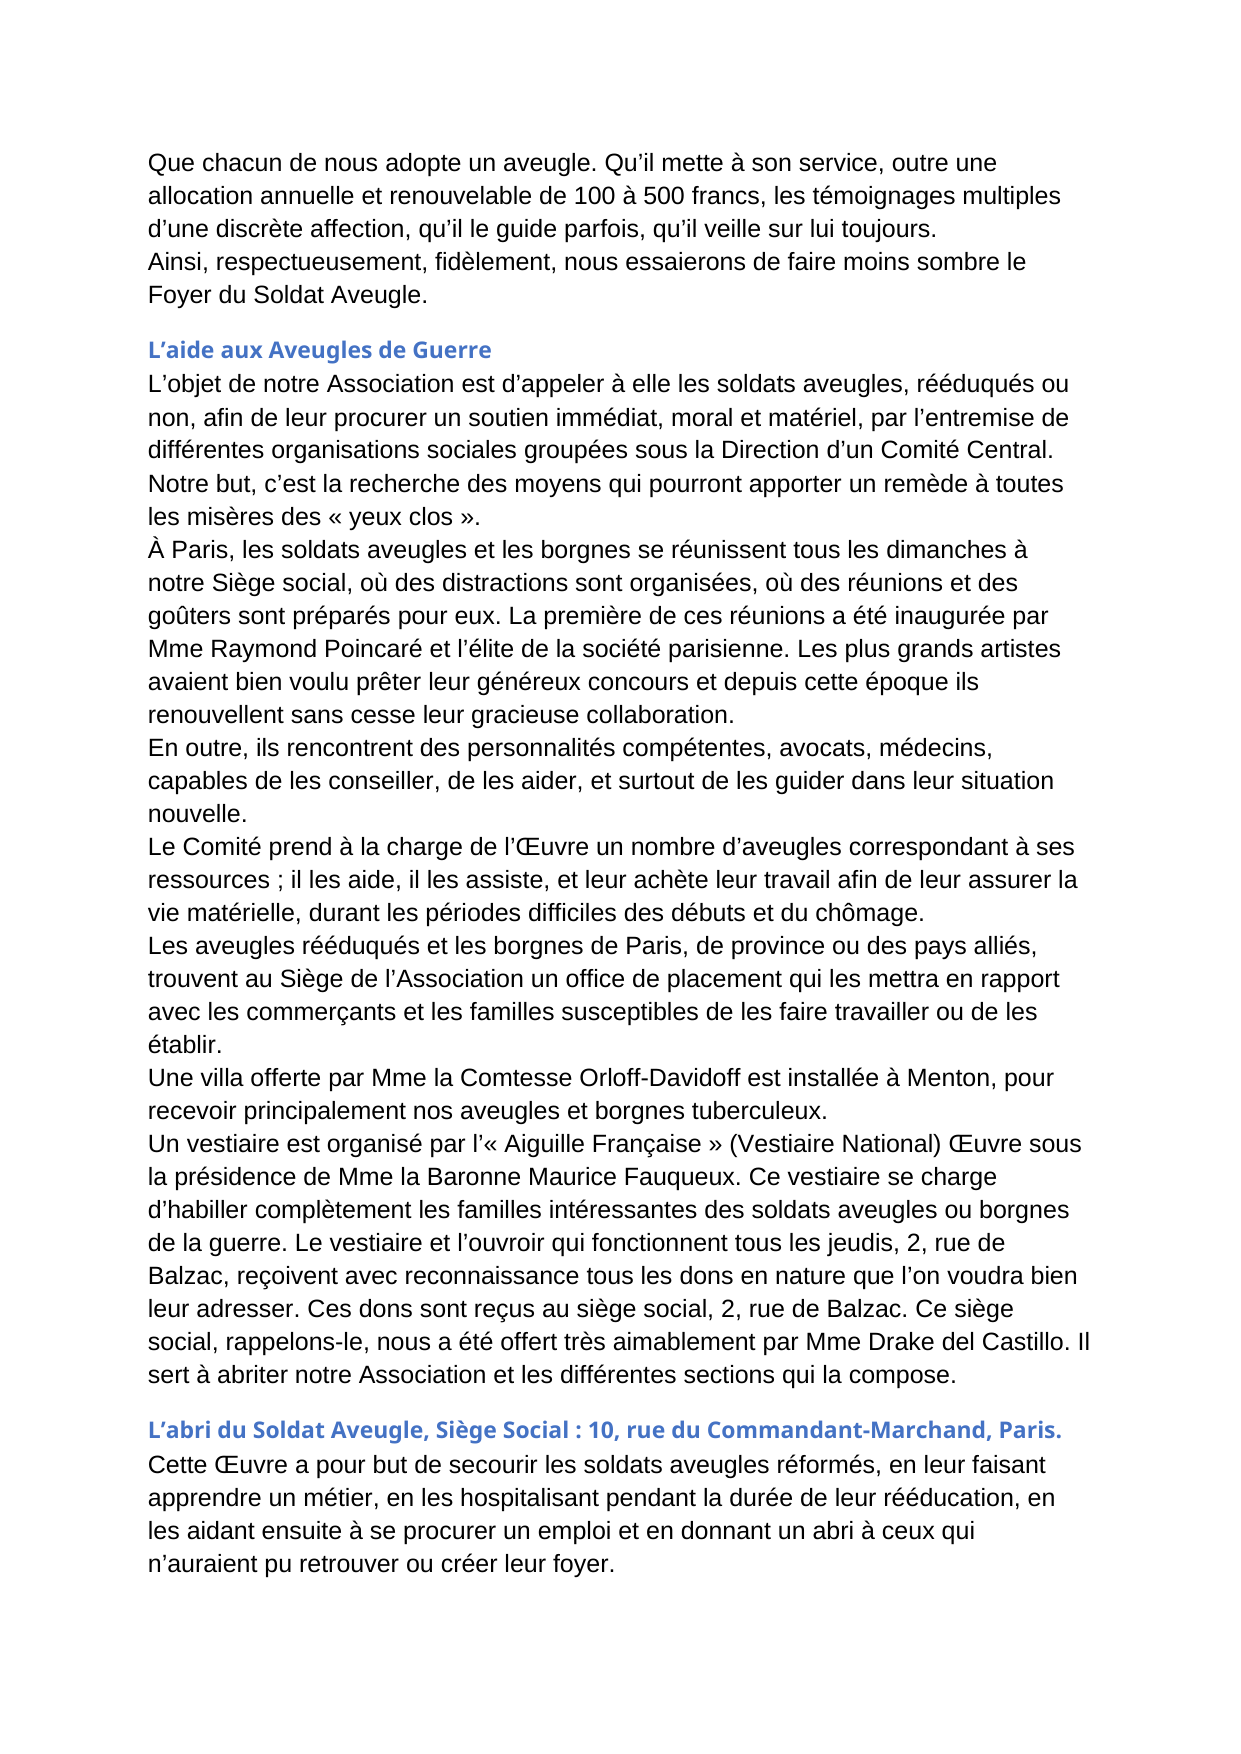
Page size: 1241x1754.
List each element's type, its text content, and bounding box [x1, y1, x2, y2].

text Une villa offerte par Mme la Comtesse Orloff-Davidoff est installée à Menton, pour recevoir principalement nos aveugles et borgnes tuberculeux. [148, 1063, 1093, 1125]
text Le Comité prend à la charge de l’Œuvre un nombre d’aveugles correspondant à ses ressources ; il les aide, il les assiste, et leur achète leur travail afin de leur assurer la vie matérielle, durant les périodes difficiles des débuts et du chômage. [148, 832, 1093, 927]
text Les aveugles rééduqués et les borgnes de Paris, de province ou des pays alliés, trouvent au Siège de l’Association un office de placement qui les mettra en rapport avec les commerçants et les familles susceptibles de les faire travailler ou de les établir. [148, 931, 1093, 1059]
text Un vestiaire est organisé par l’« Aiguille Française » (Vestiaire National) Œuvre sous la présidence de Mme la Baronne Maurice Fauqueux. Ce vestiaire se charge d’habiller complètement les familles intéressantes des soldats aveugles ou borgnes de la guerre. Le vestiaire et l’ouvroir qui fonctionnent tous les jeudis, 2, rue de Balzac, reçoivent avec reconnaissance tous les dons en nature que l’on voudra bien leur adresser. Ces dons sont reçus au siège social, 2, rue de Balzac. Ce siège social, rappelons-le, nous a été offert très aimablement par Mme Drake del Castillo. Il sert à abriter notre Association et les différentes sections qui la compose. [148, 1129, 1093, 1389]
subtitle L’aide aux Aveugles de Guerre [148, 333, 1093, 365]
text À Paris, les soldats aveugles et les borgnes se réunissent tous les dimanches à notre Siège social, où des distractions sont organisées, où des réunions et des goûters sont préparés pour eux. La première de ces réunions a été inaugurée par Mme Raymond Poincaré et l’élite de la société parisienne. Les plus grands artistes avaient bien voulu prêter leur généreux concours et depuis cette époque ils renouvellent sans cesse leur gracieuse collaboration. [148, 534, 1093, 728]
text En outre, ils rencontrent des personnalités compétentes, avocats, médecins, capables de les conseiller, de les aider, et surtout de les guider dans leur situation nouvelle. [148, 733, 1093, 827]
text Cette Œuvre a pour but de secourir les soldats aveugles réformés, en leur faisant apprendre un métier, en les hospitalisant pendant la durée de leur rééducation, en les aidant ensuite à se procurer un emploi et en donnant un abri à ceux qui n’auraient pu retrouver ou créer leur foyer. [148, 1450, 1093, 1578]
text L’objet de notre Association est d’appeler à elle les soldats aveugles, rééduqués ou non, afin de leur procurer un soutien immédiat, moral et matériel, par l’entremise de différentes organisations sociales groupées sous la Direction d’un Comité Central. Notre but, c’est la recherche des moyens qui pourront apporter un remède à toutes les misères des « yeux clos ». [148, 369, 1093, 530]
subtitle L’abri du Soldat Aveugle, Siège Social : 10, rue du Commandant-Marchand, Paris. [148, 1414, 1093, 1445]
text Que chacun de nous adopte un aveugle. Qu’il mette à son service, outre une allocation annuelle et renouvelable de 100 à 500 francs, les témoignages multiples d’une discrète affection, qu’il le guide parfois, qu’il veille sur lui toujours. [148, 148, 1093, 242]
text Ainsi, respectueusement, fidèlement, nous essaierons de faire moins sombre le Foyer du Soldat Aveugle. [148, 247, 1093, 308]
